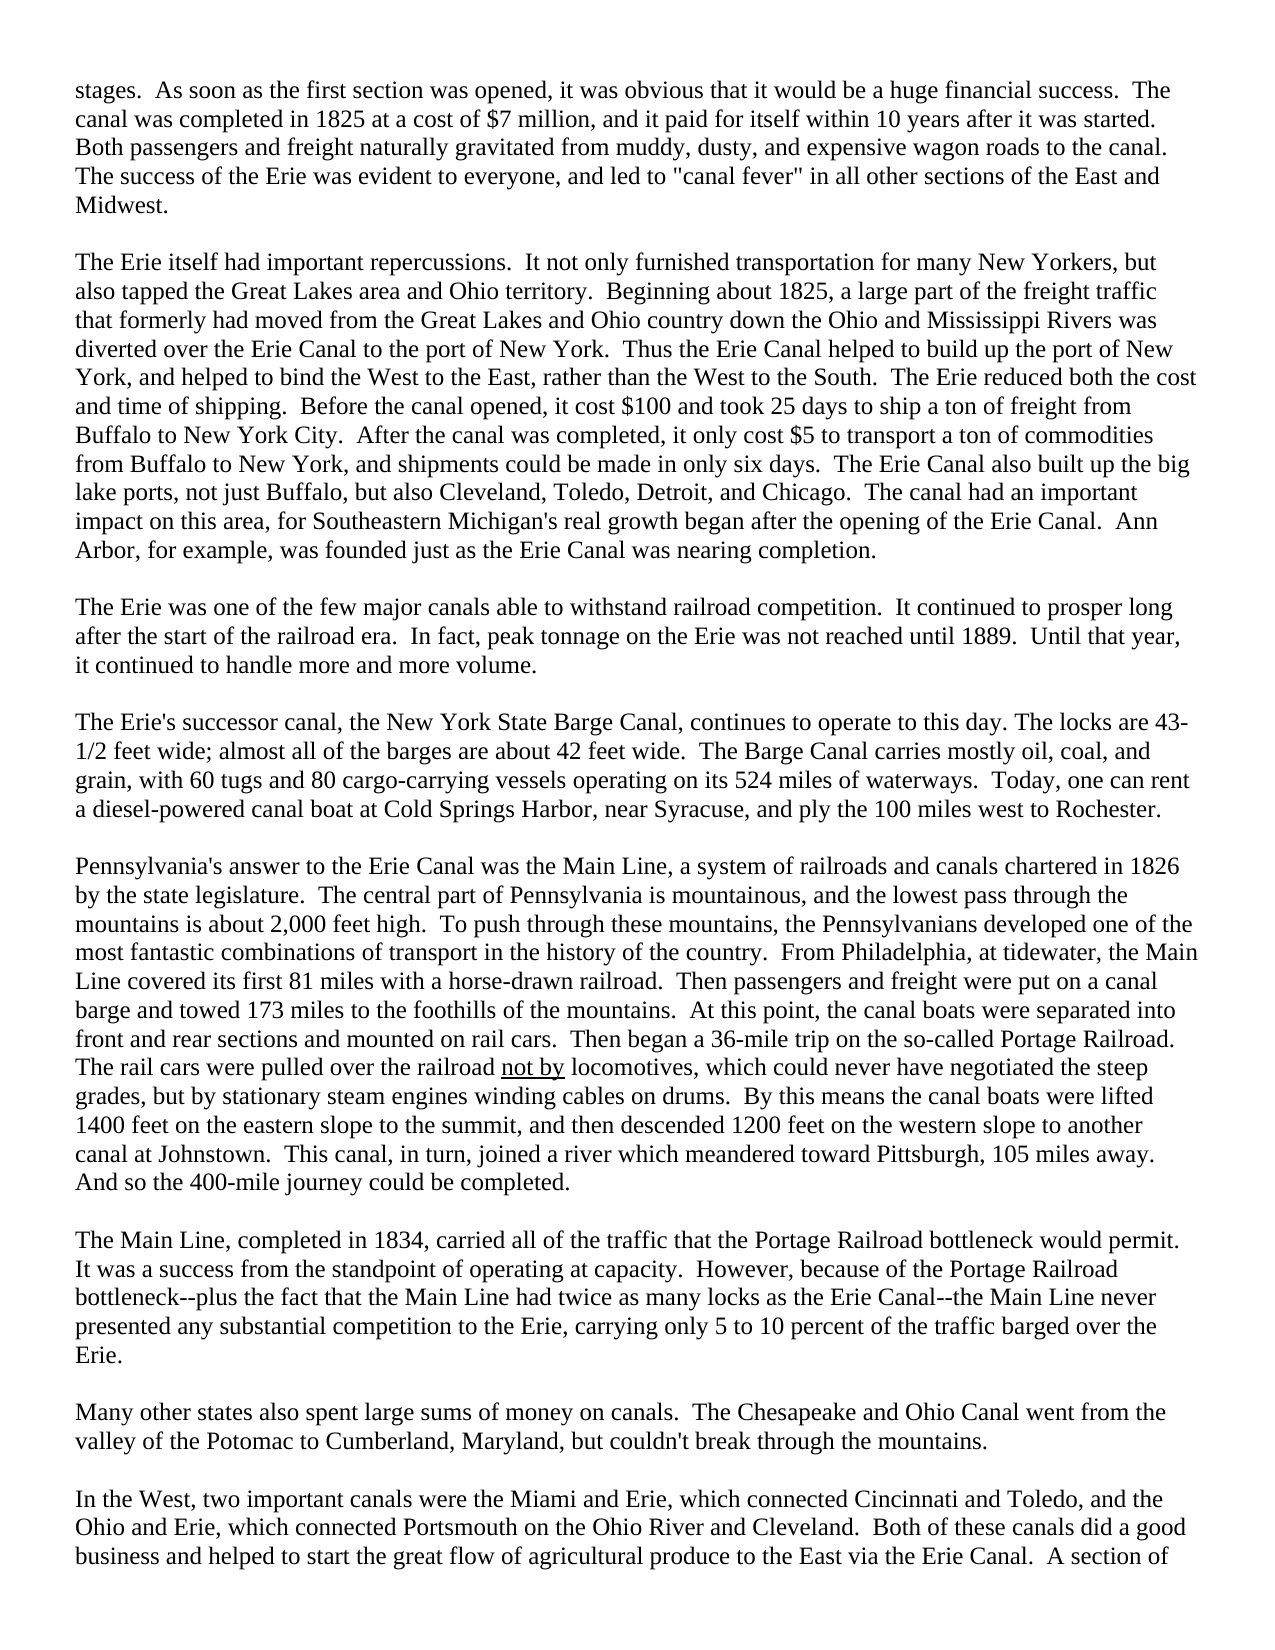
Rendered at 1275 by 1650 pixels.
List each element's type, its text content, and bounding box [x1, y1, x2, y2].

text The Main Line, completed in 1834, carried all of the traffic that the Portage Railroad bottleneck would permit. It was a success from the standpoint of operating at capacity. However, because of the Portage Railroad bottleneck--plus the fact that the Main Line had twice as many locks as the Erie Canal--the Main Line never presented any substantial competition to the Erie, carrying only 5 to 10 percent of the traffic barged over the Erie. [75, 1225, 1200, 1369]
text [75, 1484, 1200, 1570]
text Pennsylvania's answer to the Erie Canal was the Main Line, a system of railroads and canals chartered in 1826 by the state legislature. The central part of Pennsylvania is mountainous, and the lowest pass through the mountains is about 2,000 feet high. To push through these mountains, the Pennsylvanians developed one of the most fantastic combinations of transport in the history of the country. From Philadelphia, at tidewater, the Main Line covered its first 81 miles with a horse-drawn railroad. Then passengers and freight were put on a canal barge and towed 173 miles to the foothills of the mountains. At this point, the canal boats were separated into front and rear sections and mounted on rail cars. Then began a 36-mile trip on the so-called Portage Railroad. The rail cars were pulled over the railroad not by locomotives, which could never have negotiated the steep grades, but by stationary steam engines winding cables on drums. By this means the canal boats were lifted 1400 feet on the eastern slope to the summit, and then descended 1200 feet on the western slope to another canal at Johnstown. This canal, in turn, joined a river which meandered toward Pittsburgh, 105 miles away. And so the 400-mile journey could be completed. [75, 851, 1200, 1196]
text The Erie's successor canal, the New York State Barge Canal, continues to operate to this day. The locks are 43-1/2 feet wide; almost all of the barges are about 42 feet wide. The Barge Canal carries mostly oil, coal, and grain, with 60 tugs and 80 cargo-carrying vessels operating on its 524 miles of waterways. Today, one can rent a diesel-powered canal boat at Cold Springs Harbor, near Syracuse, and ply the 100 miles west to Rochester. [75, 707, 1200, 822]
text Many other states also spent large sums of money on canals. The Chesapeake and Ohio Canal went from the valley of the Potomac to Cumberland, Maryland, but couldn't break through the mountains. [75, 1397, 1200, 1455]
text The Erie itself had important repercussions. It not only furnished transportation for many New Yorkers, but also tapped the Great Lakes area and Ohio territory. Beginning about 1825, a large part of the freight traffic that formerly had moved from the Great Lakes and Ohio country down the Ohio and Mississippi Rivers was diverted over the Erie Canal to the port of New York. Thus the Erie Canal helped to build up the port of New York, and helped to bind the West to the East, rather than the West to the South. The Erie reduced both the cost and time of shipping. Before the canal opened, it cost $100 and took 25 days to ship a ton of freight from Buffalo to New York City. After the canal was completed, it only cost $5 to transport a ton of commodities from Buffalo to New York, and shipments could be made in only six days. The Erie Canal also built up the big lake ports, not just Buffalo, but also Cleveland, Toledo, Detroit, and Chicago. The canal had an important impact on this area, for Southeastern Michigan's real growth began after the opening of the Erie Canal. Ann Arbor, for example, was founded just as the Erie Canal was nearing completion. [75, 247, 1200, 564]
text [75, 75, 1200, 219]
text The Erie was one of the few major canals able to withstand railroad competition. It continued to prosper long after the start of the railroad era. In fact, peak tonnage on the Erie was not reached until 1889. Until that year, it continued to handle more and more volume. [75, 592, 1200, 679]
